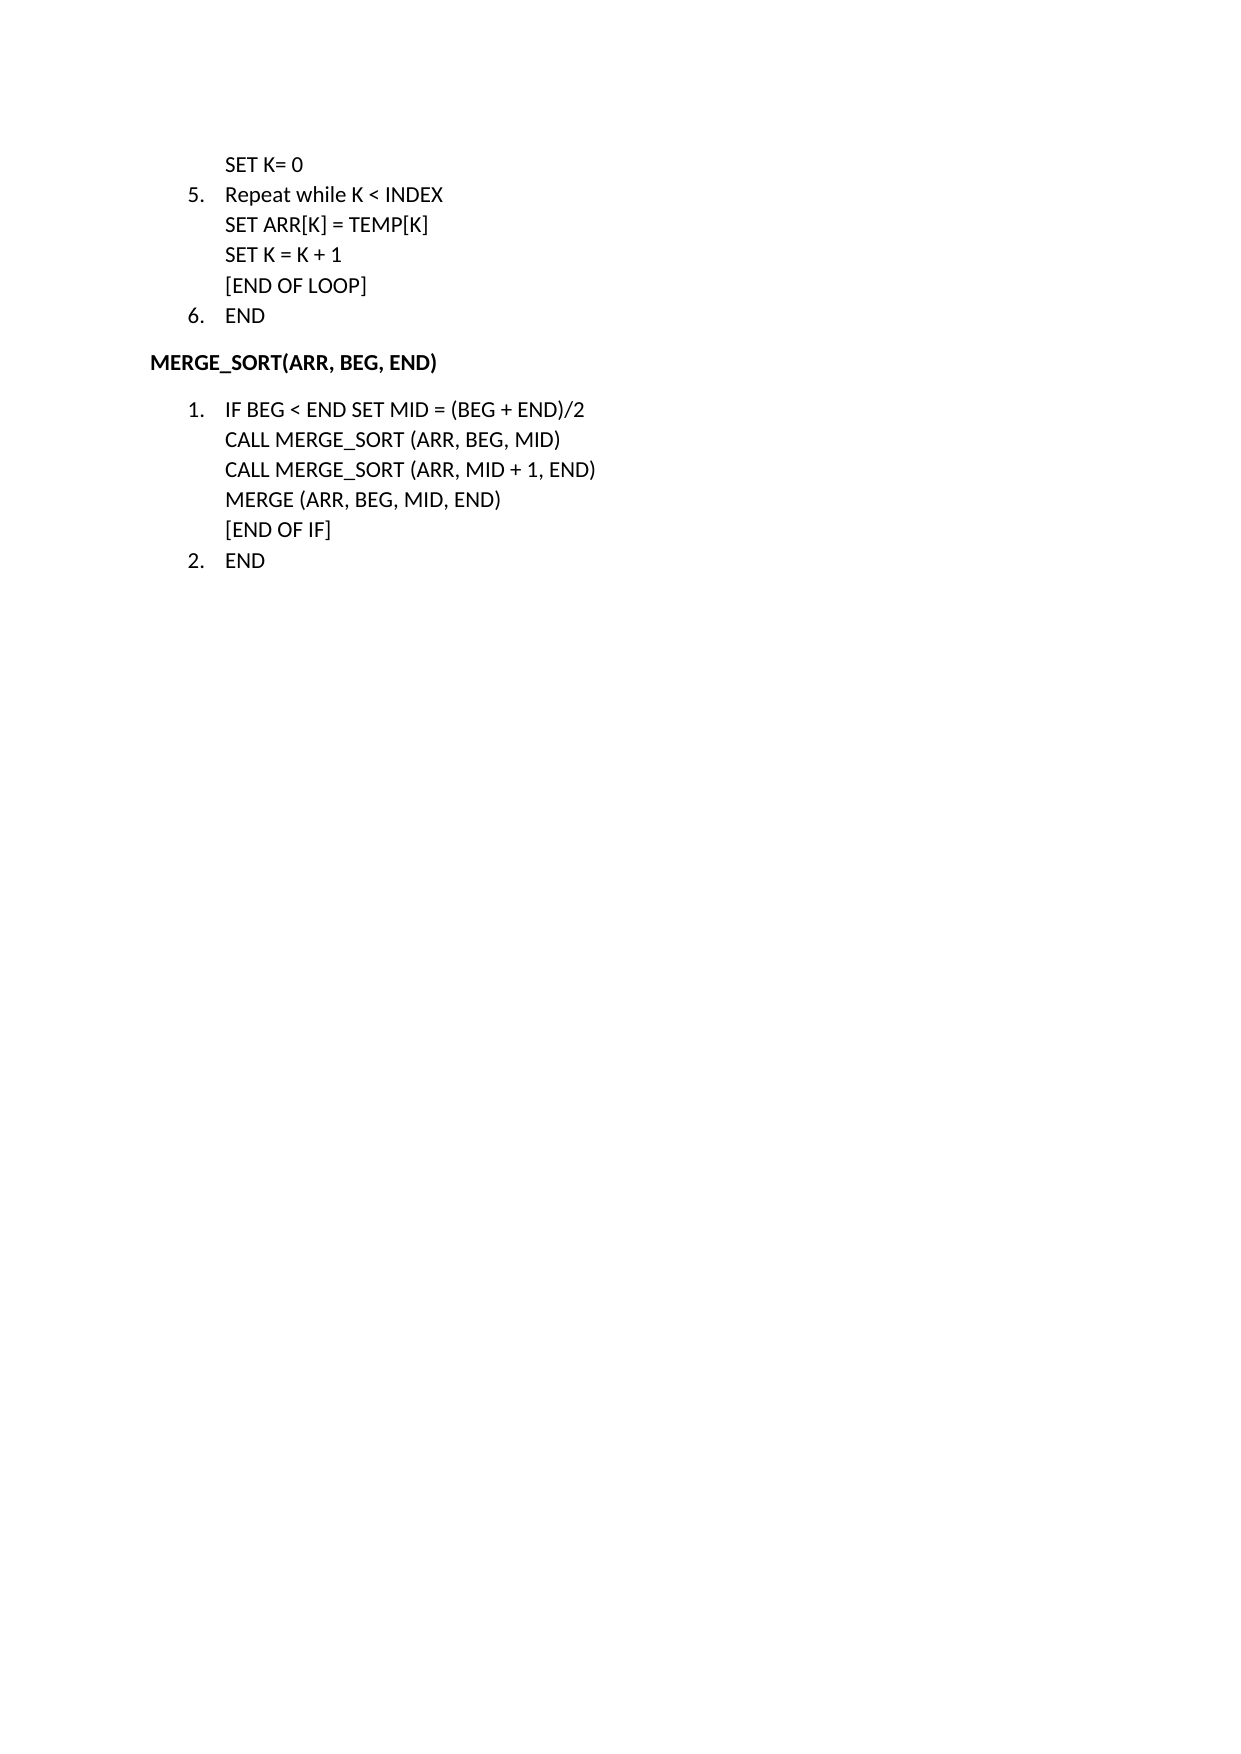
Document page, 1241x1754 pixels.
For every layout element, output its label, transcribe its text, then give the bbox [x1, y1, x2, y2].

list Repeat while K < INDEX [187, 180, 1090, 208]
list SET ARR[K] = TEMP[K] [225, 210, 1090, 238]
list END [187, 301, 1090, 329]
list SET K = K + 1 [225, 241, 1090, 269]
list SET K= 0 [225, 150, 1090, 178]
list IF BEG < END SET MID = (BEG + END)/2 [187, 395, 1090, 423]
text MERGE_SORT(ARR, BEG, END) [150, 348, 1090, 376]
list END [187, 546, 1090, 574]
list [END OF IF] [225, 516, 1090, 544]
list CALL MERGE_SORT (ARR, BEG, MID) [225, 425, 1090, 453]
list MERGE (ARR, BEG, MID, END) [225, 485, 1090, 513]
list CALL MERGE_SORT (ARR, MID + 1, END) [225, 455, 1090, 483]
list [END OF LOOP] [225, 271, 1090, 299]
